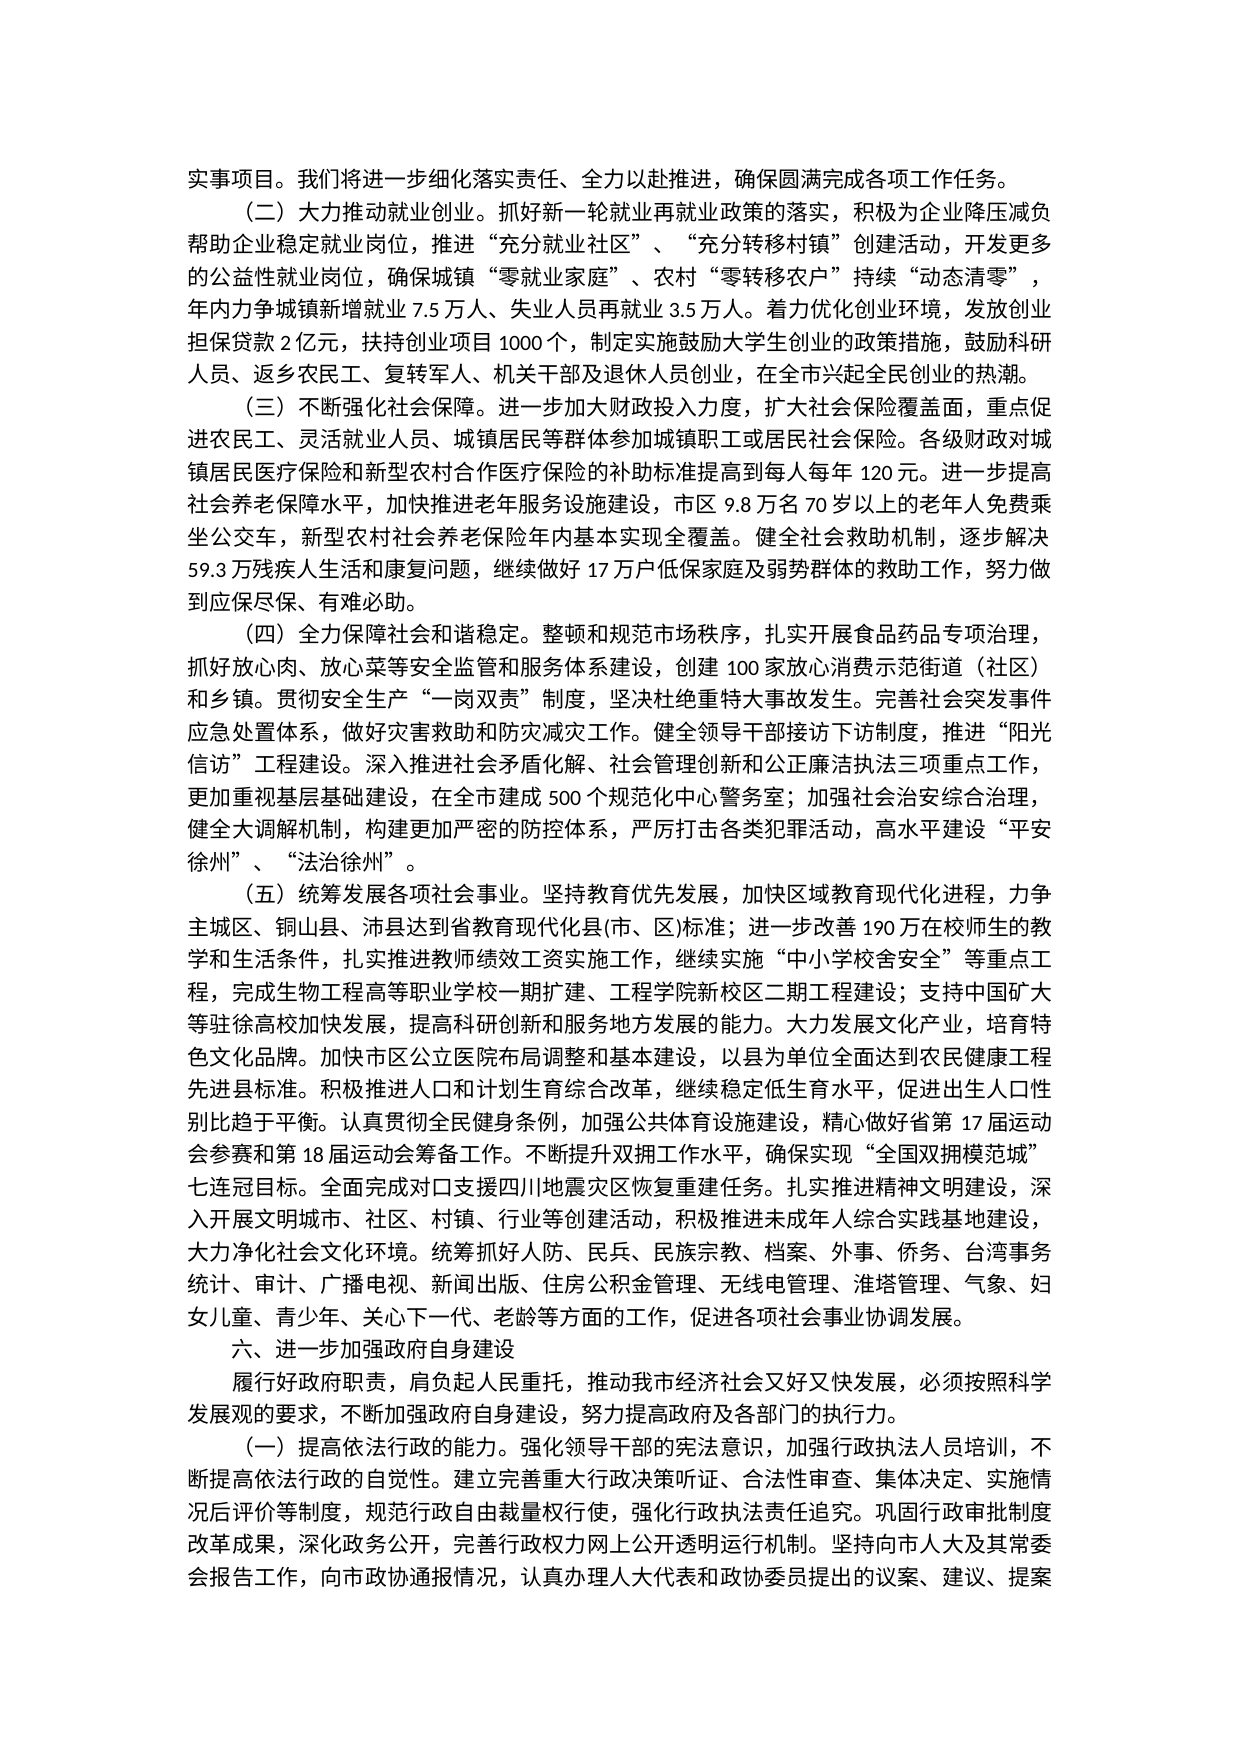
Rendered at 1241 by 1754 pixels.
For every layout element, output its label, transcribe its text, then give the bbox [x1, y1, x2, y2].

text （二）大力推动就业创业。抓好新一轮就业再就业政策的落实，积极为企业降压减负，帮助企业稳定就业岗位，推进“充分就业社区”、“充分转移村镇”创建活动，开发更多的公益性就业岗位，确保城镇“零就业家庭”、农村“零转移农户”持续“动态清零”，年内力争城镇新增就业7.5万人、失业人员再就业3.5万人。着力优化创业环境，发放创业担保贷款2亿元，扶持创业项目1000个，制定实施鼓励大学生创业的政策措施，鼓励科研人员、返乡农民工、复转军人、机关干部及退休人员创业，在全市兴起全民创业的热潮。 [187, 194, 1053, 389]
text （四）全力保障社会和谐稳定。整顿和规范市场秩序，扎实开展食品药品专项治理，抓好放心肉、放心菜等安全监管和服务体系建设，创建100家放心消费示范街道（社区）和乡镇。贯彻安全生产“一岗双责”制度，坚决杜绝重特大事故发生。完善社会突发事件应急处置体系，做好灾害救助和防灾减灾工作。健全领导干部接访下访制度，推进“阳光信访”工程建设。深入推进社会矛盾化解、社会管理创新和公正廉洁执法三项重点工作，更加重视基层基础建设，在全市建成500个规范化中心警务室；加强社会治安综合治理，健全大调解机制，构建更加严密的防控体系，严厉打击各类犯罪活动，高水平建设“平安徐州”、“法治徐州”。 [187, 617, 1053, 877]
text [187, 162, 1053, 194]
text （三）不断强化社会保障。进一步加大财政投入力度，扩大社会保险覆盖面，重点促进农民工、灵活就业人员、城镇居民等群体参加城镇职工或居民社会保险。各级财政对城镇居民医疗保险和新型农村合作医疗保险的补助标准提高到每人每年120元。进一步提高社会养老保障水平，加快推进老年服务设施建设，市区9.8万名70岁以上的老年人免费乘坐公交车，新型农村社会养老保险年内基本实现全覆盖。健全社会救助机制，逐步解决59.3万残疾人生活和康复问题，继续做好17万户低保家庭及弱势群体的救助工作，努力做到应保尽保、有难必助。 [187, 389, 1053, 617]
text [187, 1429, 1053, 1592]
text 六、进一步加强政府自身建设 [187, 1332, 1053, 1364]
text （五）统筹发展各项社会事业。坚持教育优先发展，加快区域教育现代化进程，力争主城区、铜山县、沛县达到省教育现代化县(市、区)标准；进一步改善190万在校师生的教学和生活条件，扎实推进教师绩效工资实施工作，继续实施“中小学校舍安全”等重点工程，完成生物工程高等职业学校一期扩建、工程学院新校区二期工程建设；支持中国矿大等驻徐高校加快发展，提高科研创新和服务地方发展的能力。大力发展文化产业，培育特色文化品牌。加快市区公立医院布局调整和基本建设，以县为单位全面达到农民健康工程先进县标准。积极推进人口和计划生育综合改革，继续稳定低生育水平，促进出生人口性别比趋于平衡。认真贯彻全民健身条例，加强公共体育设施建设，精心做好省第17届运动会参赛和第18届运动会筹备工作。不断提升双拥工作水平，确保实现“全国双拥模范城”七连冠目标。全面完成对口支援四川地震灾区恢复重建任务。扎实推进精神文明建设，深入开展文明城市、社区、村镇、行业等创建活动，积极推进未成年人综合实践基地建设，大力净化社会文化环境。统筹抓好人防、民兵、民族宗教、档案、外事、侨务、台湾事务、统计、审计、广播电视、新闻出版、住房公积金管理、无线电管理、淮塔管理、气象、妇女儿童、青少年、关心下一代、老龄等方面的工作，促进各项社会事业协调发展。 [187, 877, 1053, 1332]
text 履行好政府职责，肩负起人民重托，推动我市经济社会又好又快发展，必须按照科学发展观的要求，不断加强政府自身建设，努力提高政府及各部门的执行力。 [187, 1364, 1053, 1429]
